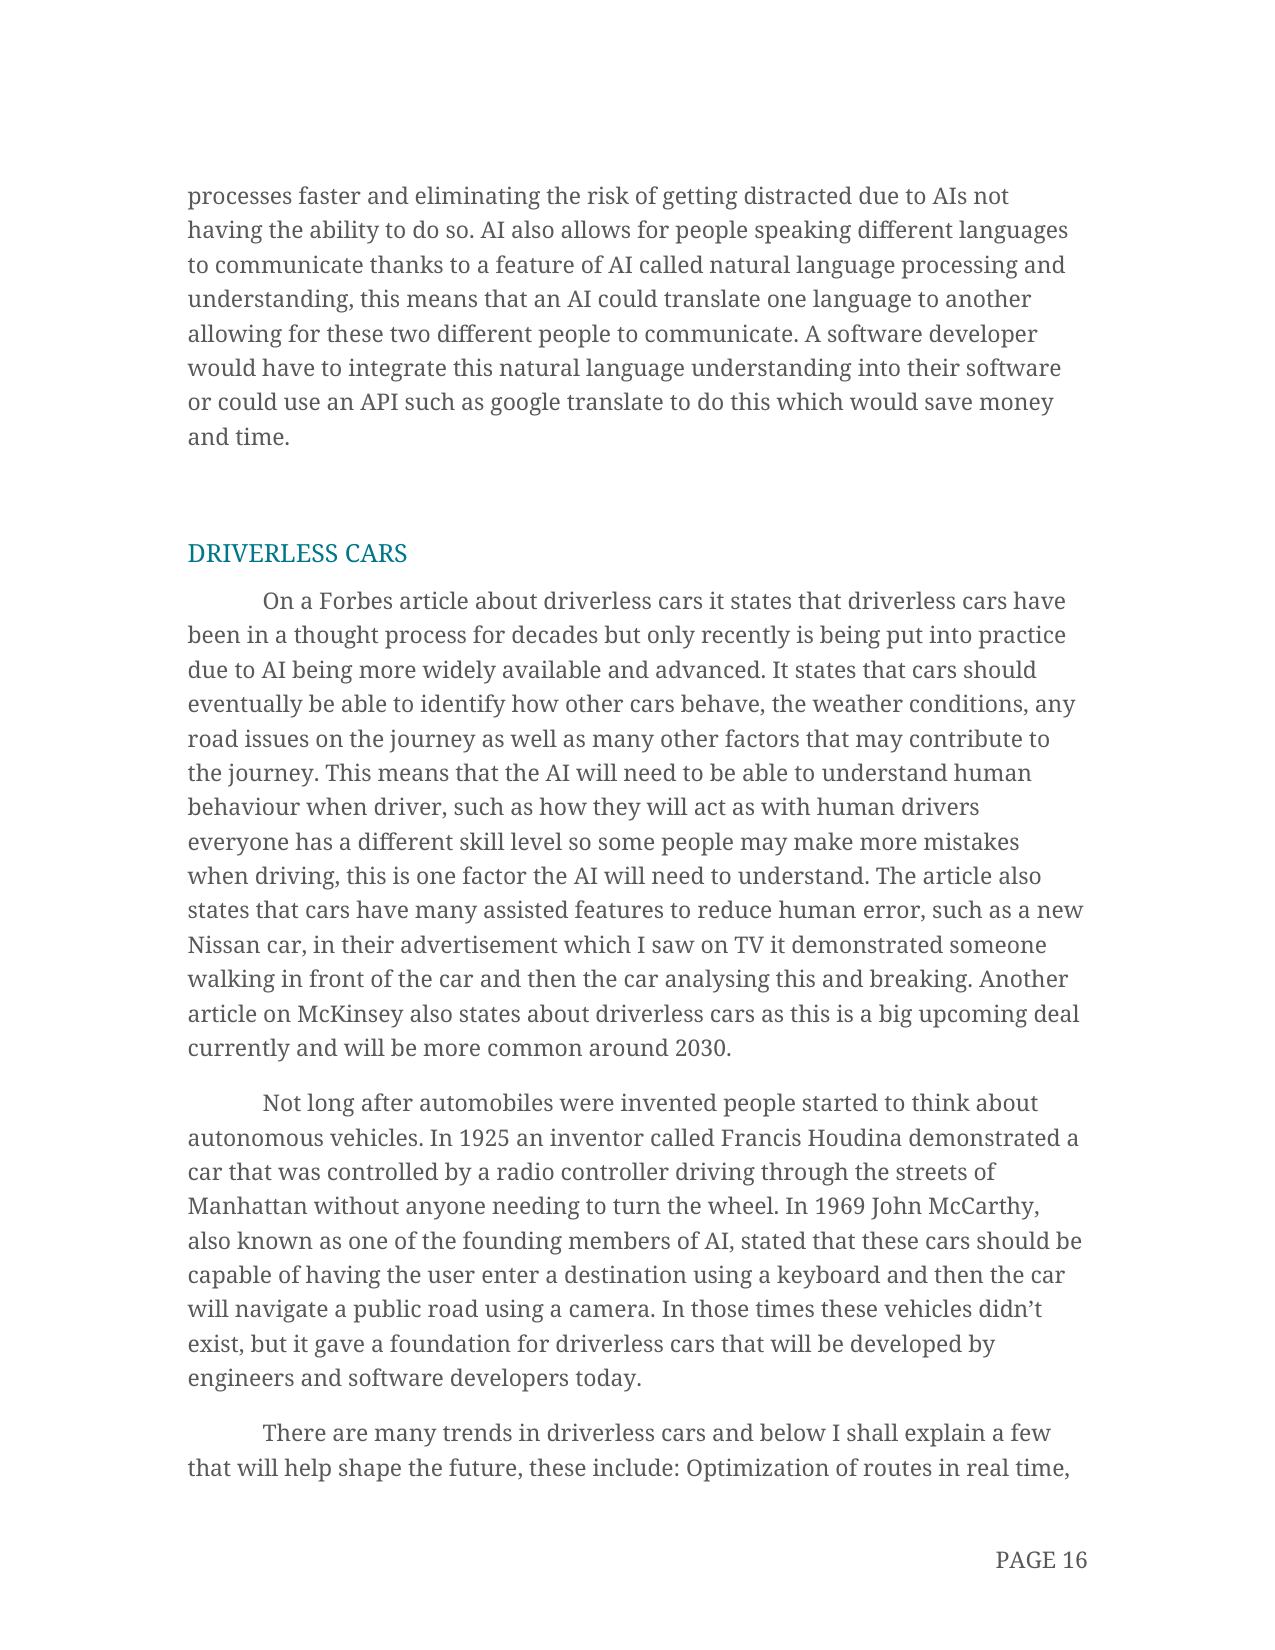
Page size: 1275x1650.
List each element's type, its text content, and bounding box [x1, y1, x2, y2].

text On a Forbes article about driverless cars it states that driverless cars have been in a thought process for decades but only recently is being put into practice due to AI being more widely available and advanced. It states that cars should eventually be able to identify how other cars behave, the weather conditions, any road issues on the journey as well as many other factors that may contribute to the journey. This means that the AI will need to be able to understand human behaviour when driver, such as how they will act as with human drivers everyone has a different skill level so some people may make more mistakes when driving, this is one factor the AI will need to understand. The article also states that cars have many assisted features to reduce human error, such as a new Nissan car, in their advertisement which I saw on TV it demonstrated someone walking in front of the car and then the car analysing this and breaking. Another article on McKinsey also states about driverless cars as this is a big upcoming deal currently and will be more common around 2030. [187, 585, 1087, 1063]
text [187, 1417, 1087, 1483]
subtitle Driverless Cars [187, 535, 1087, 569]
text Not long after automobiles were invented people started to think about autonomous vehicles. In 1925 an inventor called Francis Houdina demonstrated a car that was controlled by a radio controller driving through the streets of Manhattan without anyone needing to turn the wheel. In 1969 John McCarthy, also known as one of the founding members of AI, stated that these cars should be capable of having the user enter a destination using a keyboard and then the car will navigate a public road using a camera. In those times these vehicles didn’t exist, but it gave a foundation for driverless cars that will be developed by engineers and software developers today. [187, 1087, 1087, 1393]
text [187, 180, 1087, 452]
